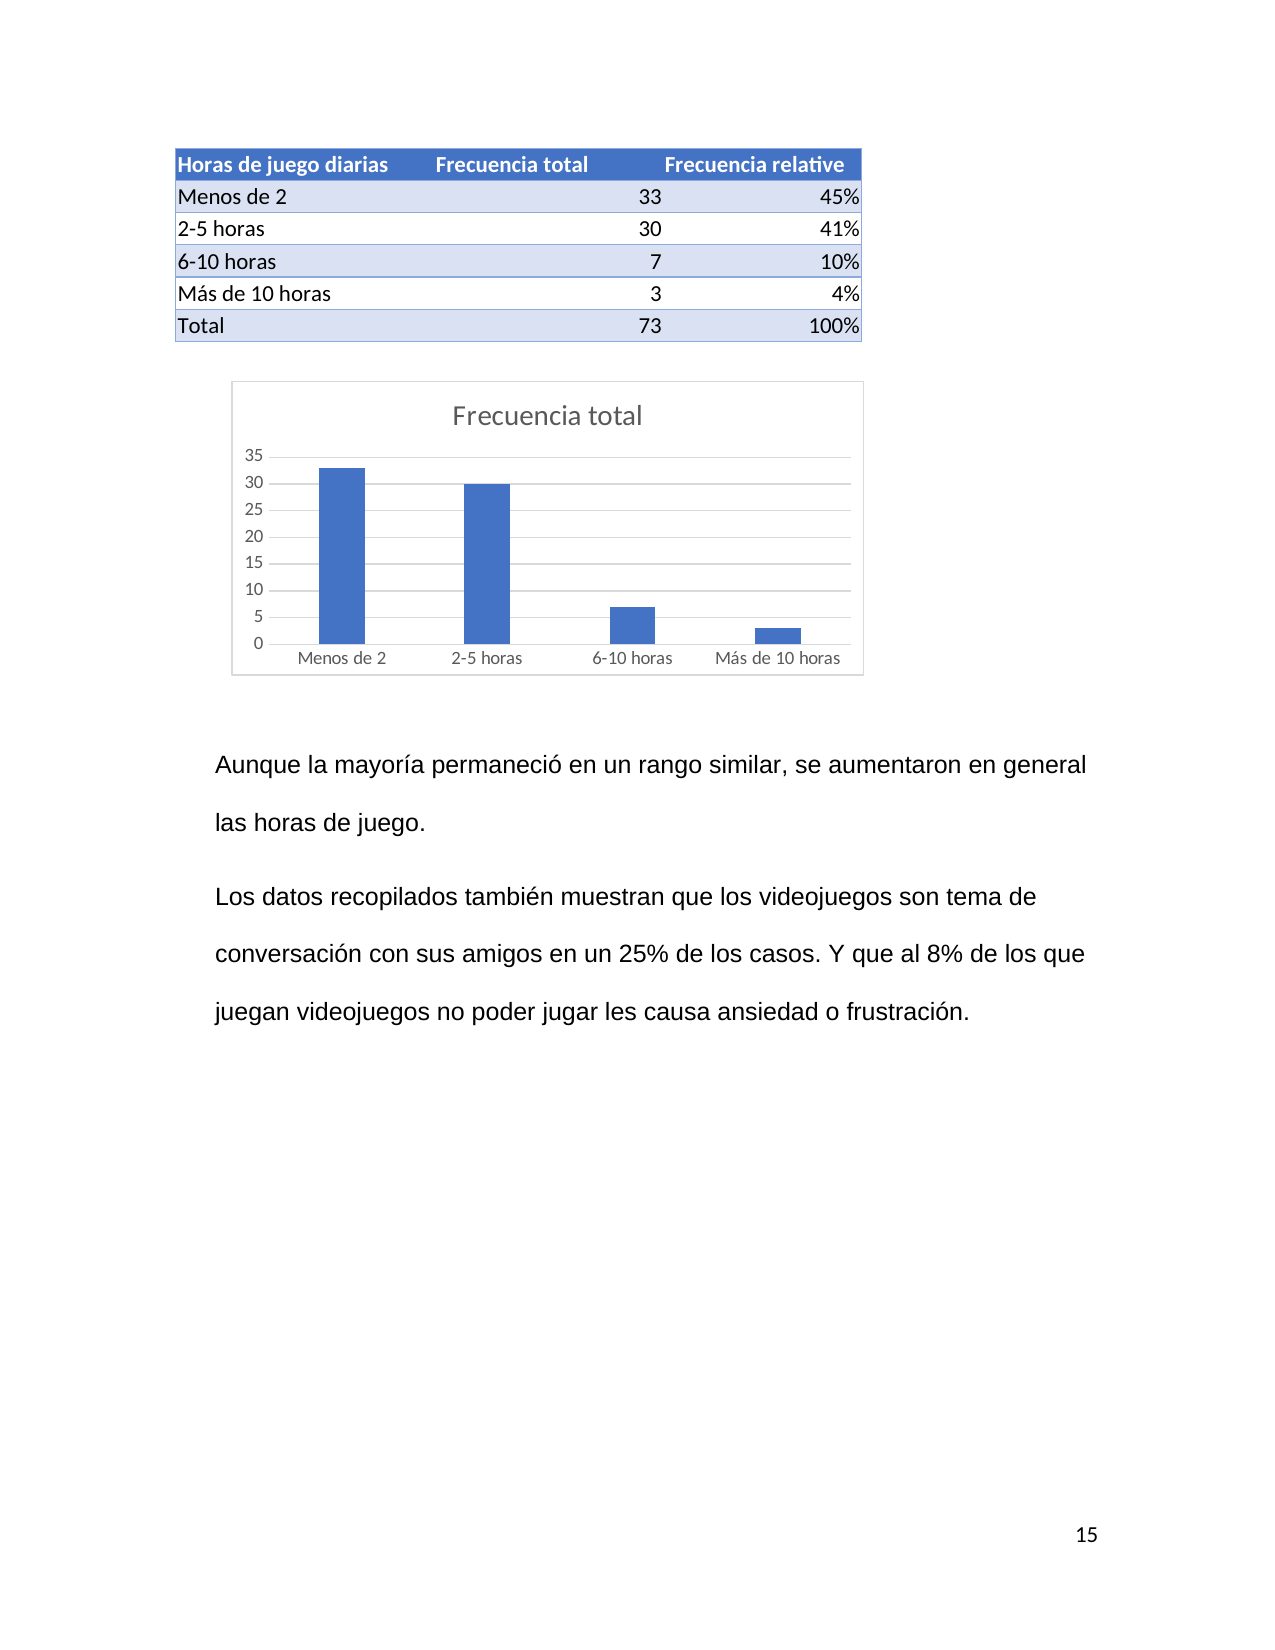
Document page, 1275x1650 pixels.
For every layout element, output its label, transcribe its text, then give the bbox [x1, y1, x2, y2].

table_cell Menos de 2 [176, 181, 434, 212]
table_cell 3 [434, 278, 663, 308]
table_cell Más de 10 horas [176, 278, 434, 308]
table_cell Total [176, 310, 434, 341]
table_cell 10% [663, 245, 861, 276]
table_header Frecuencia total [434, 149, 663, 180]
table_cell 41% [663, 213, 861, 244]
table_cell 45% [663, 181, 861, 212]
text Los datos recopilados también muestran que los videojuegos son tema de conversación con sus amigos en un 25% de los casos. Y que al 8% de los que juegan videojuegos no poder jugar les causa ansiedad o frustración. [215, 882, 1098, 1025]
table_header Horas de juego diarias [176, 149, 434, 180]
table_cell 7 [434, 245, 663, 276]
table_cell 73 [434, 310, 663, 341]
table_cell 6-10 horas [176, 245, 434, 276]
table_cell 2-5 horas [176, 213, 434, 244]
table_header Frecuencia relative [663, 149, 861, 180]
text Aunque la mayoría permaneció en un rango similar, se aumentaron en general las horas de juego. [215, 416, 1098, 836]
table_cell 30 [434, 213, 663, 244]
table_cell 4% [663, 278, 861, 308]
table_cell 33 [434, 181, 663, 212]
table_cell 100% [663, 310, 861, 341]
